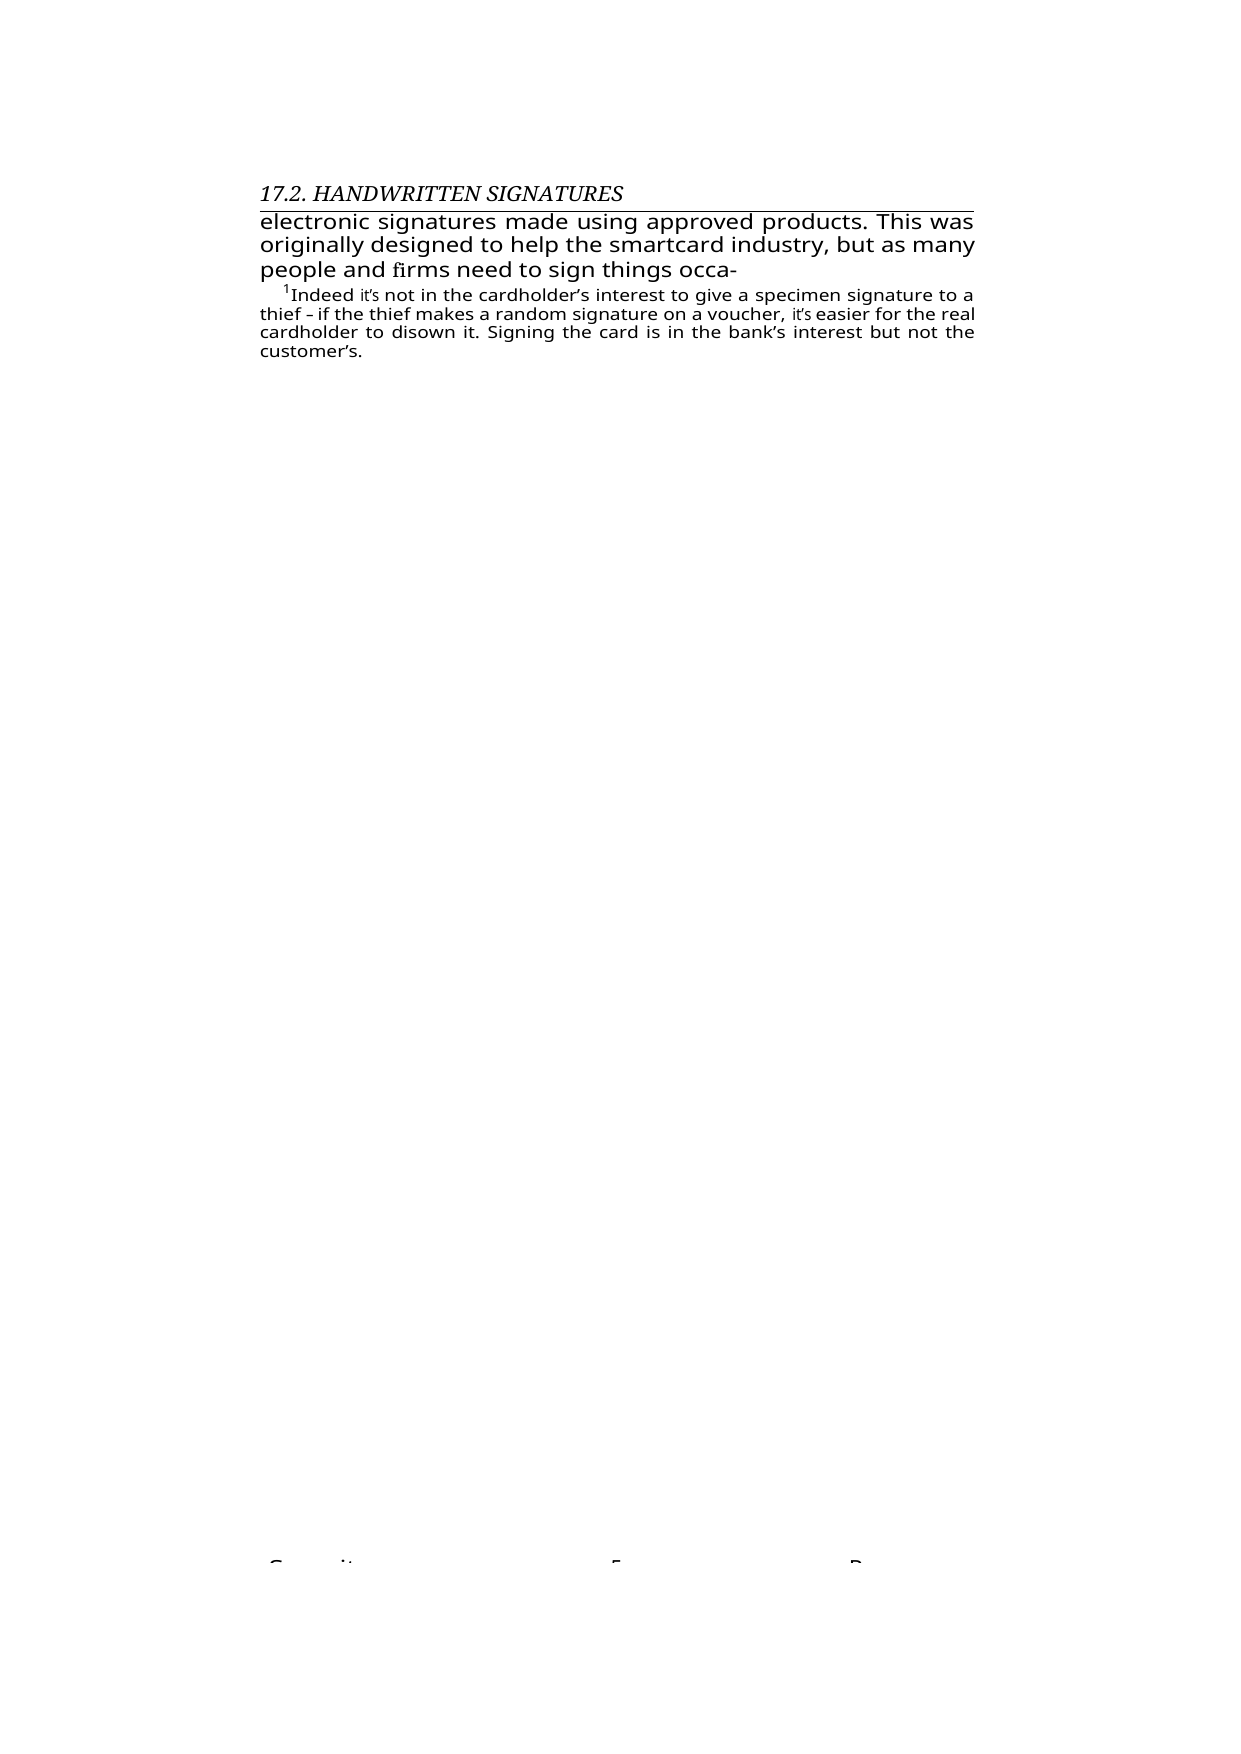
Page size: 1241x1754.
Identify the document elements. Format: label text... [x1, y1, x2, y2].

text 1Indeed it’s not in the cardholder’s interest to give a specimen signature to a thief – if the thief makes a random signature on a voucher, it’s easier for the real cardholder to disown it. Signing the card is in the bank’s interest but not the customer’s. [259, 284, 976, 363]
